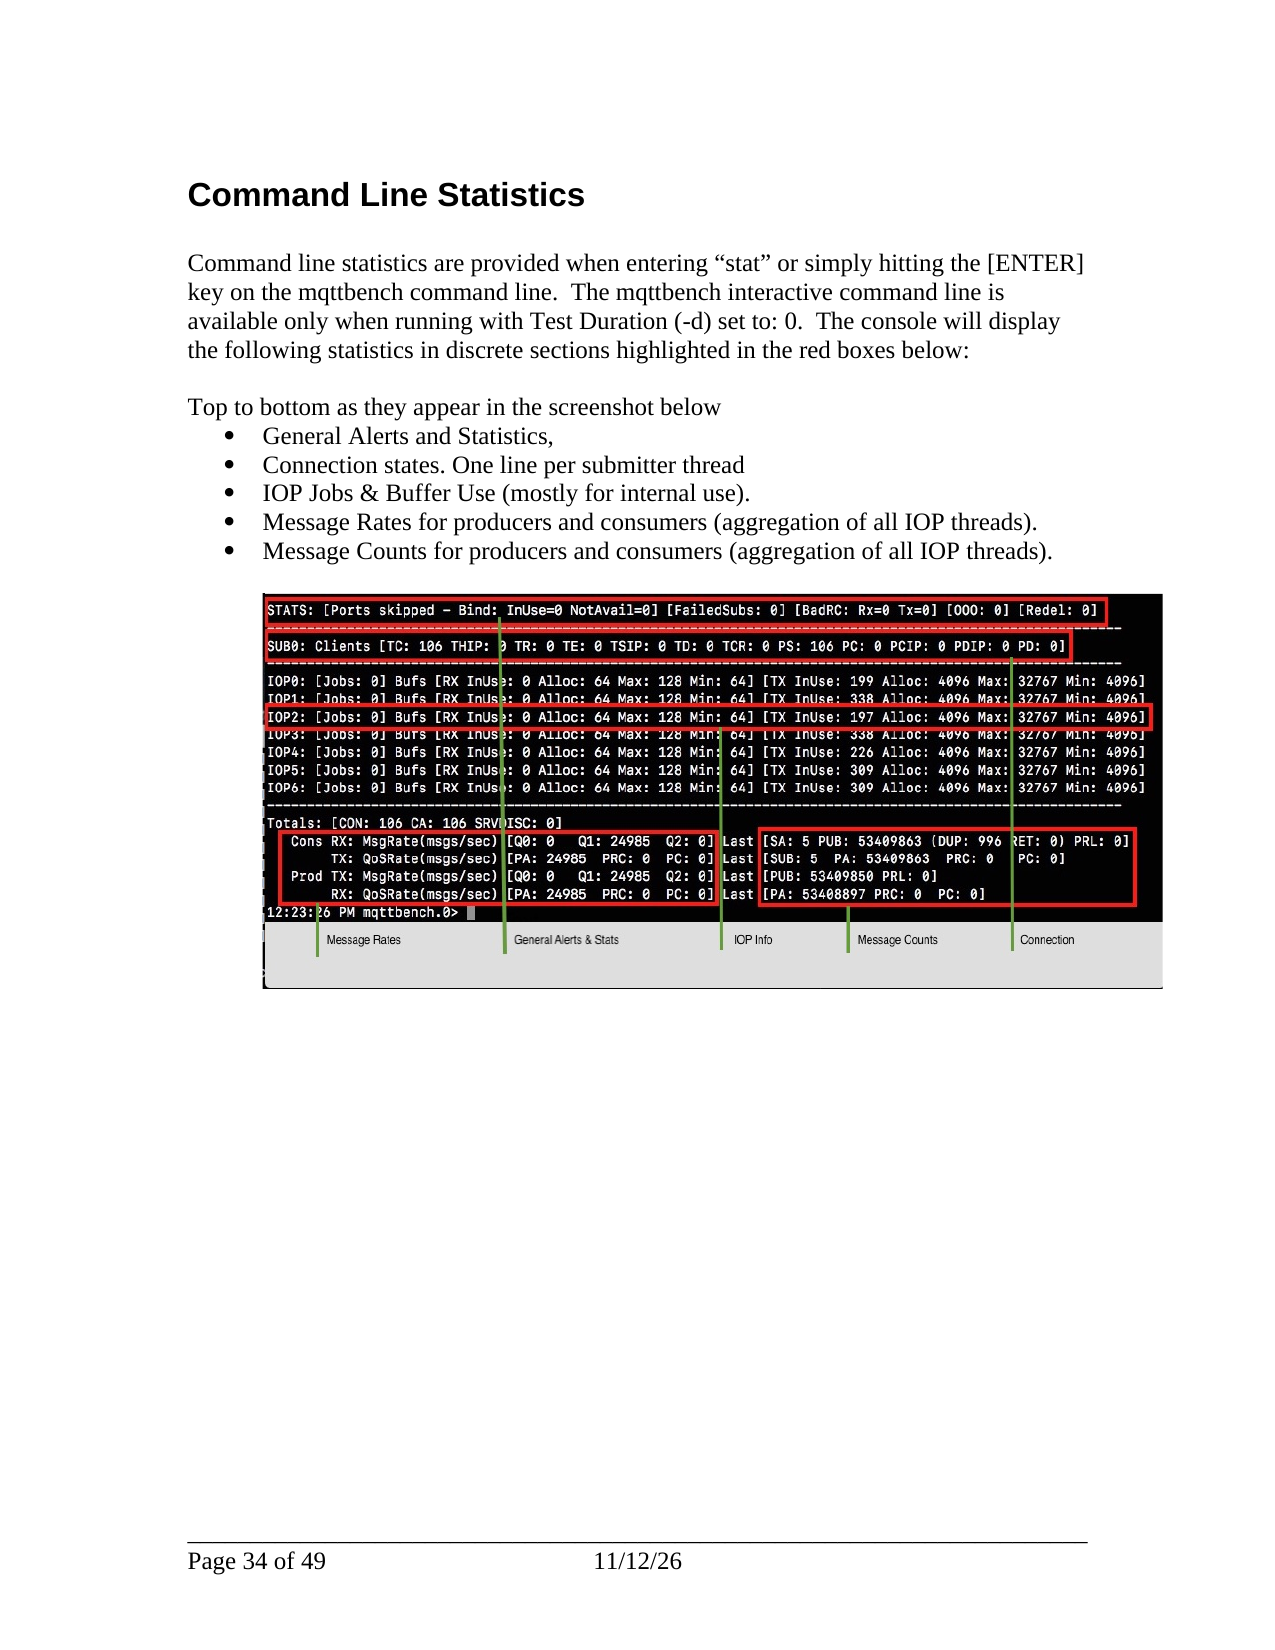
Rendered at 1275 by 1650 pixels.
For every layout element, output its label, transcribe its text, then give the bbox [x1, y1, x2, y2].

list IOP Jobs & Buffer Use (mostly for internal use). [225, 478, 1087, 507]
text Top to bottom as they appear in the screenshot below [187, 392, 1087, 421]
list Message Counts for producers and consumers (aggregation of all IOP threads). [225, 536, 1087, 565]
list General Alerts and Statistics, [225, 421, 1087, 450]
list Connection states. One line per submitter thread [225, 450, 1087, 478]
list Message Rates for producers and consumers (aggregation of all IOP threads). [225, 507, 1087, 536]
text Command line statistics are provided when entering “stat” or simply hitting the [ENTER] key on the mqttbench command line. The mqttbench interactive command line is available only when running with Test Duration (-d) set to: 0. The console will display the following statistics in discrete sections highlighted in the red boxes below: [187, 248, 1087, 363]
picture [262, 593, 1163, 989]
subtitle Command Line Statistics [187, 175, 1087, 213]
